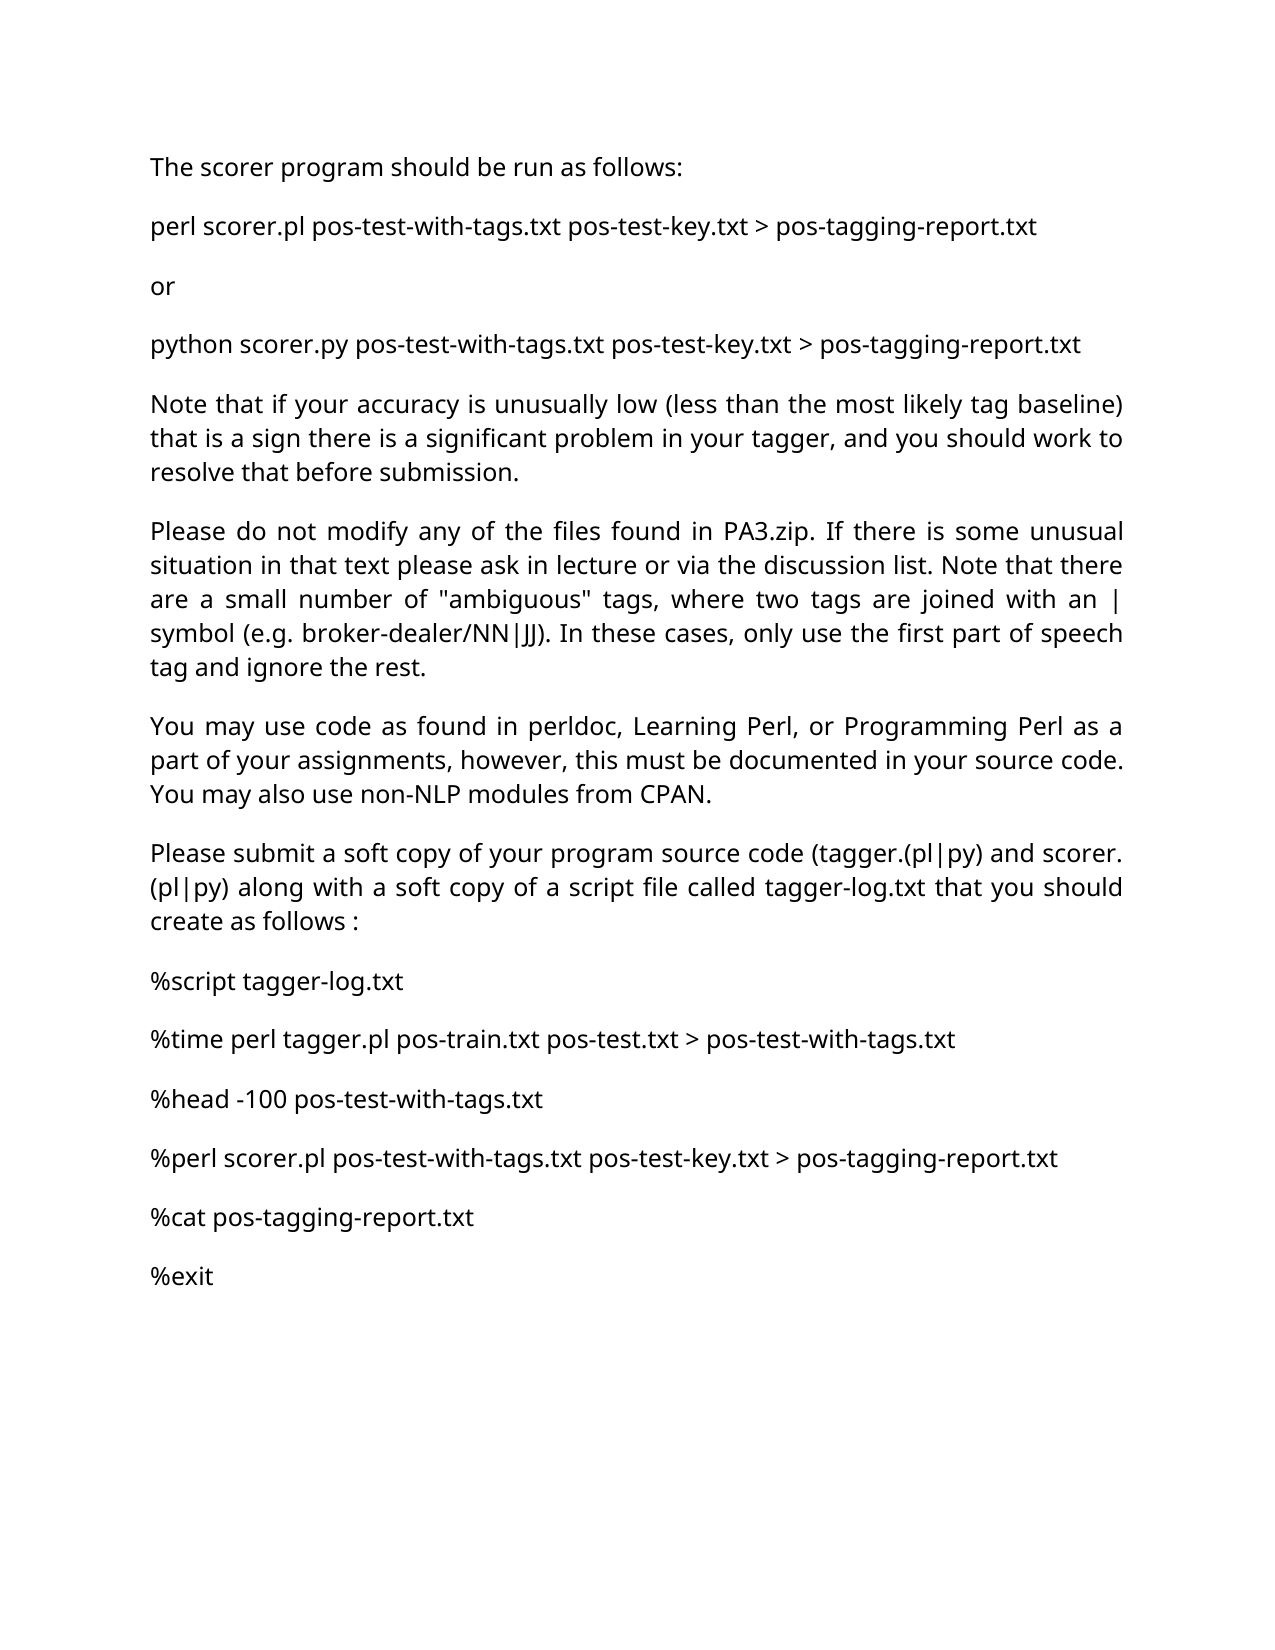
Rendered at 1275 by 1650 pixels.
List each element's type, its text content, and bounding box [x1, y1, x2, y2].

text Please submit a soft copy of your program source code (tagger.(pl|py) and scorer.(pl|py) along with a soft copy of a script file called tagger-log.txt that you should create as follows : [150, 836, 1125, 938]
text %head -100 pos-test-with-tags.txt [150, 1081, 1125, 1115]
text perl scorer.pl pos-test-with-tags.txt pos-test-key.txt > pos-tagging-report.txt [150, 209, 1125, 243]
text or [150, 268, 1125, 302]
text Please do not modify any of the files found in PA3.zip. If there is some unusual situation in that text please ask in lecture or via the discussion list. Note that there are a small number of "ambiguous" tags, where two tags are joined with an | symbol (e.g. broker-dealer/NN|JJ). In these cases, only use the first part of speech tag and ignore the rest. [150, 513, 1125, 684]
text The scorer program should be run as follows: [150, 150, 1125, 184]
text %time perl tagger.pl pos-train.txt pos-test.txt > pos-test-with-tags.txt [150, 1022, 1125, 1056]
text Note that if your accuracy is unusually low (less than the most likely tag baseline) that is a sign there is a significant problem in your tagger, and you should work to resolve that before submission. [150, 386, 1125, 488]
text python scorer.py pos-test-with-tags.txt pos-test-key.txt > pos-tagging-report.txt [150, 327, 1125, 361]
text You may use code as found in perldoc, Learning Perl, or Programming Perl as a part of your assignments, however, this must be documented in your source code. You may also use non-NLP modules from CPAN. [150, 709, 1125, 811]
text %script tagger-log.txt [150, 963, 1125, 997]
text %exit [150, 1258, 1125, 1292]
text %cat pos-tagging-report.txt [150, 1199, 1125, 1233]
text %perl scorer.pl pos-test-with-tags.txt pos-test-key.txt > pos-tagging-report.txt [150, 1140, 1125, 1174]
